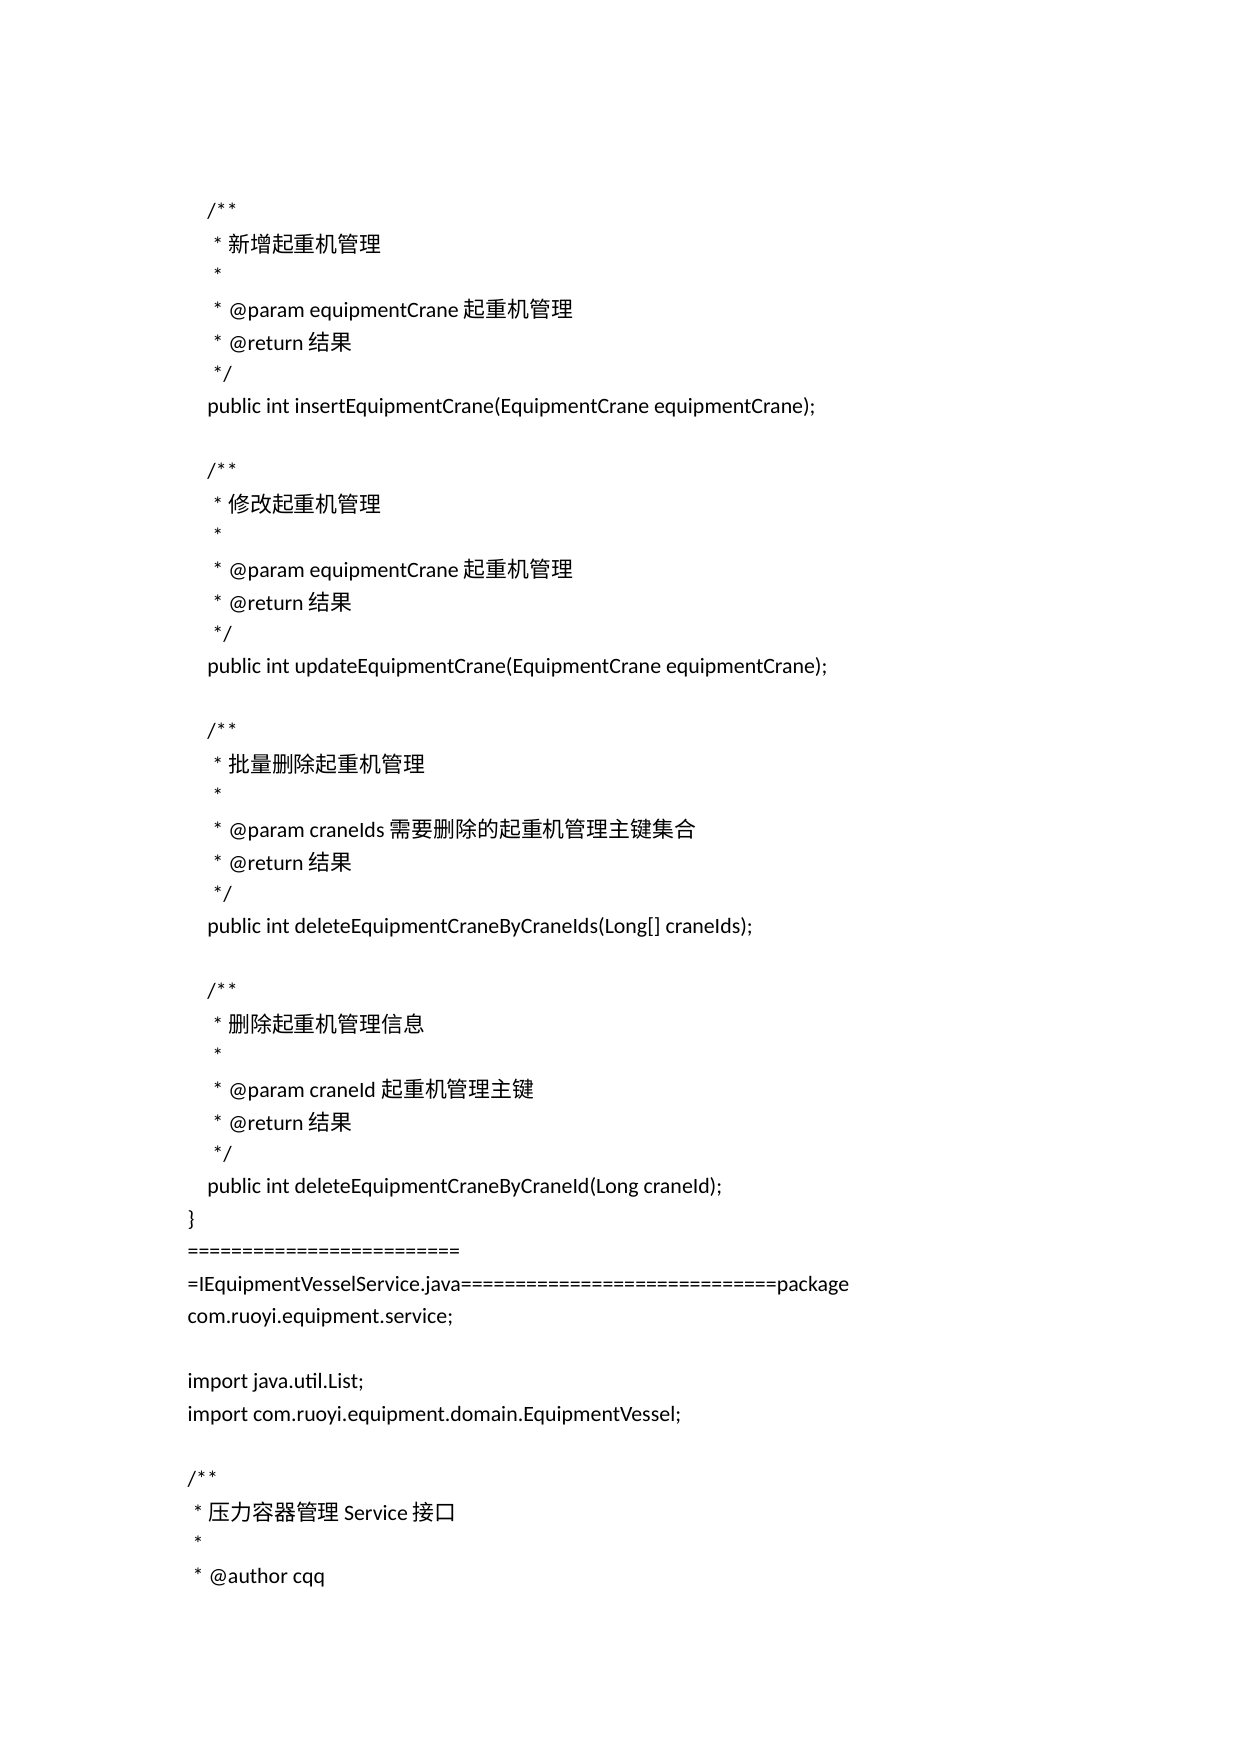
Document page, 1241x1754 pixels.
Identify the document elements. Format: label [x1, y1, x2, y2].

text [187, 1234, 1053, 1592]
text [187, 162, 1053, 1234]
